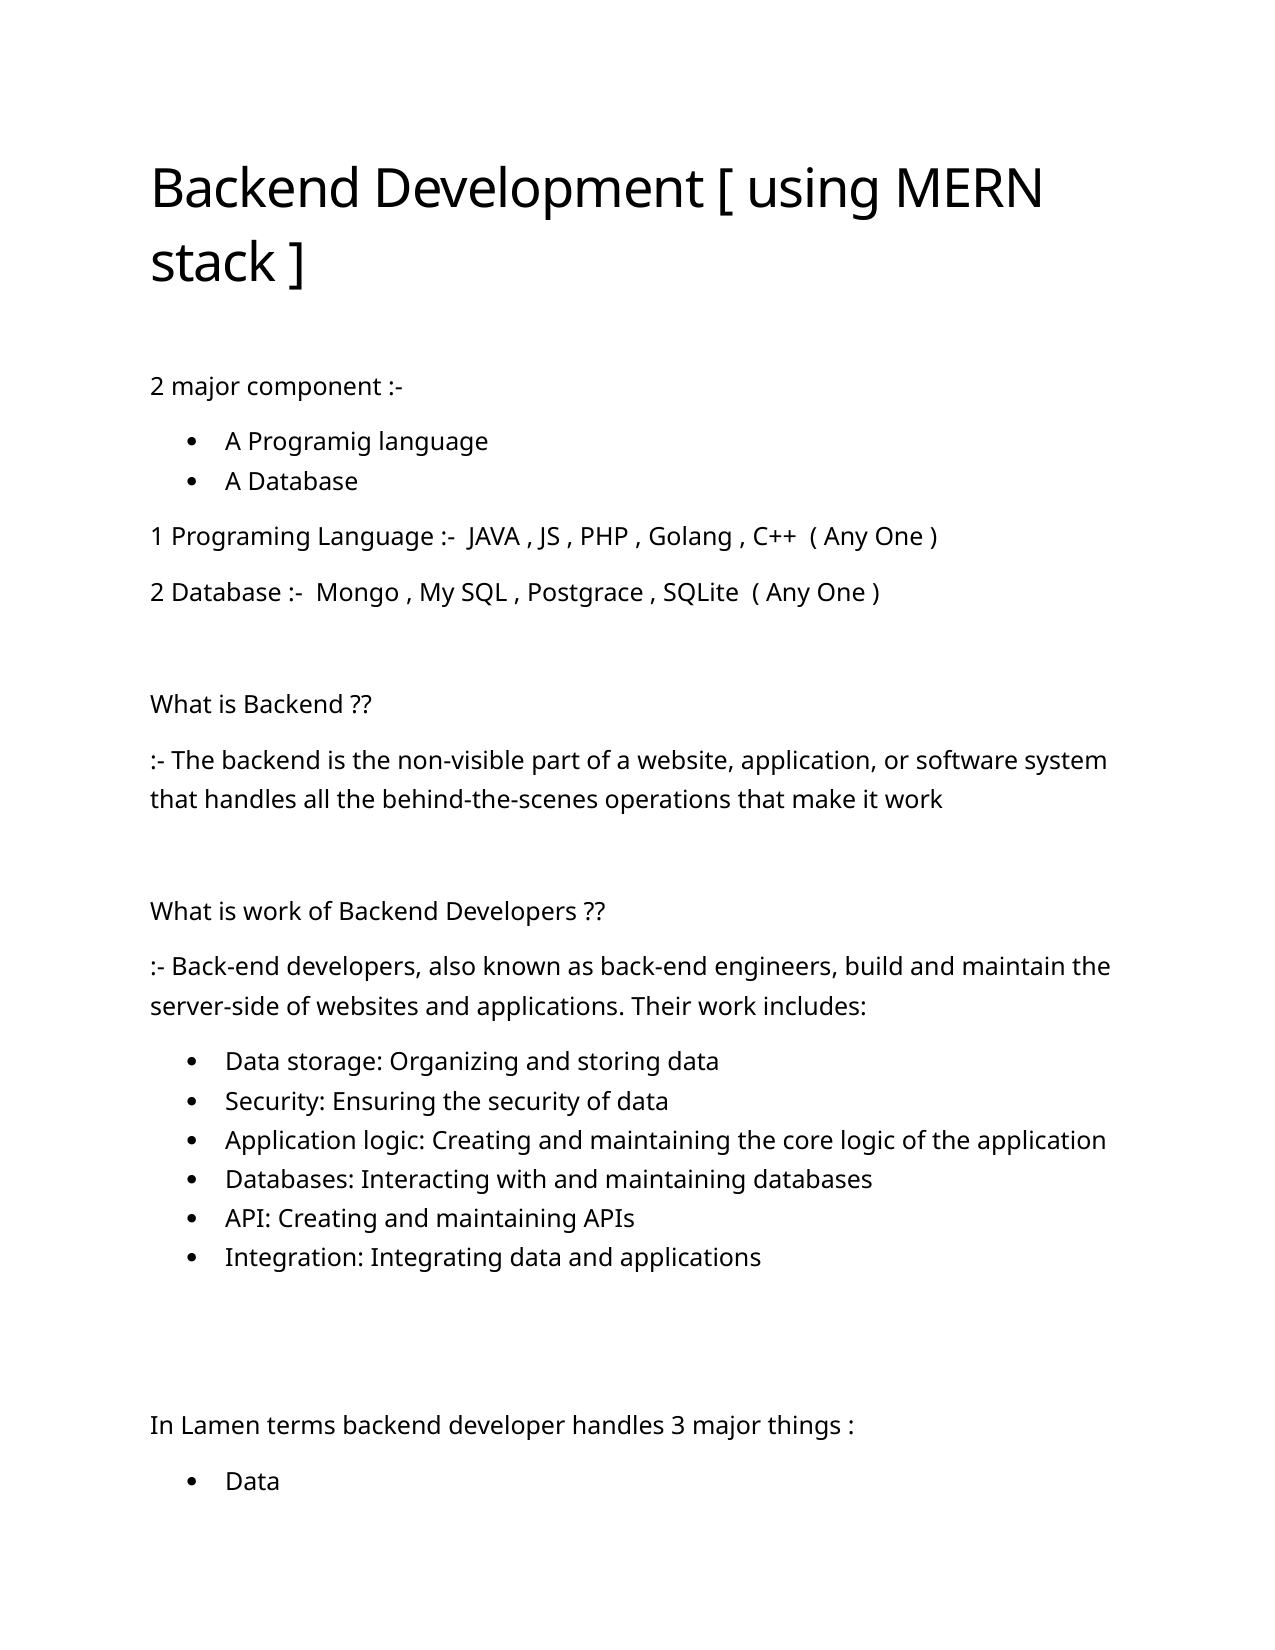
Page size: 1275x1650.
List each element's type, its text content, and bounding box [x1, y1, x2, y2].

list Data [187, 1463, 1125, 1497]
list Databases: Interacting with and maintaining databases [187, 1161, 1125, 1196]
text :- The backend is the non-visible part of a website, application, or software system that handles all the behind-the-scenes operations that make it work [150, 742, 1125, 816]
text 2 Database :- Mongo , My SQL , Postgrace , SQLite ( Any One ) [150, 575, 1125, 609]
text :- Back-end developers, also known as back-end engineers, build and maintain the server-side of websites and applications. Their work includes: [150, 949, 1125, 1022]
text In Lamen terms backend developer handles 3 major things : [150, 1407, 1125, 1441]
text What is Backend ?? [150, 686, 1125, 721]
list A Database [187, 463, 1125, 497]
list Security: Ensuring the security of data [187, 1083, 1125, 1117]
text 1 Programing Language :- JAVA , JS , PHP , Golang , C++ ( Any One ) [150, 519, 1125, 553]
list Data storage: Organizing and storing data [187, 1044, 1125, 1078]
list API: Creating and maintaining APIs [187, 1201, 1125, 1235]
list Application logic: Creating and maintaining the core logic of the application [187, 1122, 1125, 1156]
list Integration: Integrating data and applications [187, 1240, 1125, 1274]
text What is work of Backend Developers ?? [150, 893, 1125, 927]
list A Programig language [187, 424, 1125, 458]
text 2 major component :- [150, 368, 1125, 402]
title Backend Development [ using MERN stack ] [150, 150, 1125, 297]
